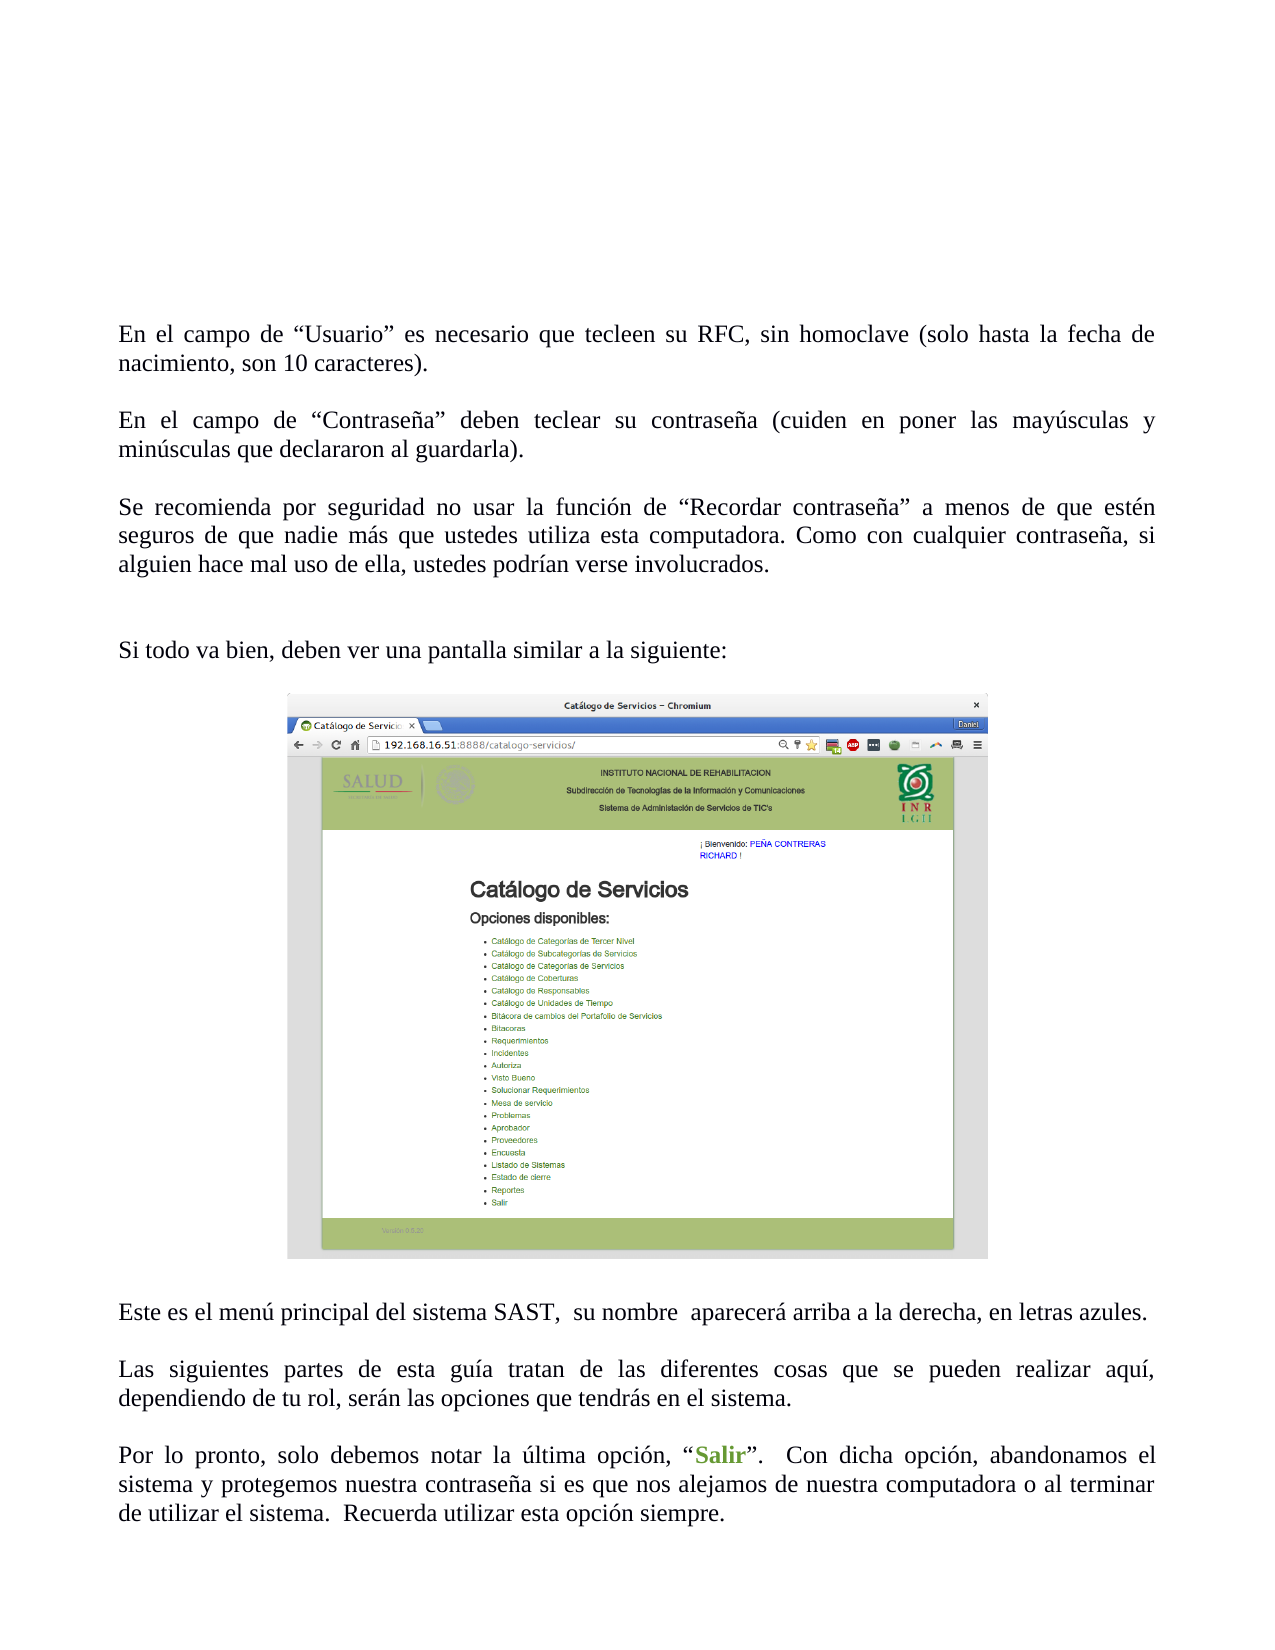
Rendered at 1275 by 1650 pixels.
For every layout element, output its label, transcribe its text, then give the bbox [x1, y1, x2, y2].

text Este es el menú principal del sistema SAST, su nombre aparecerá arriba a la derecha, en letras azules. [118, 1297, 1157, 1326]
text En el campo de “Usuario” es necesario que tecleen su RFC, sin homoclave (solo hasta la fecha de nacimiento, son 10 caracteres). [118, 319, 1157, 377]
picture [287, 693, 988, 1259]
text Por lo pronto, solo debemos notar la última opción, “Salir”. Con dicha opción, abandonamos el sistema y protegemos nuestra contraseña si es que nos alejamos de nuestra computadora o al terminar de utilizar el sistema. Recuerda utilizar esta opción siempre. [118, 1441, 1157, 1527]
text Se recomienda por seguridad no usar la función de “Recordar contraseña” a menos de que estén seguros de que nadie más que ustedes utiliza esta computadora. Como con cualquier contraseña, si alguien hace mal uso de ella, ustedes podrían verse involucrados. [118, 492, 1157, 578]
text Las siguientes partes de esta guía tratan de las diferentes cosas que se pueden realizar aquí, dependiendo de tu rol, serán las opciones que tendrás en el sistema. [118, 1354, 1157, 1412]
text Si todo va bien, deben ver una pantalla similar a la siguiente: [118, 636, 1157, 664]
text En el campo de “Contraseña” deben teclear su contraseña (cuiden en poner las mayúsculas y minúsculas que declararon al guardarla). [118, 406, 1157, 463]
